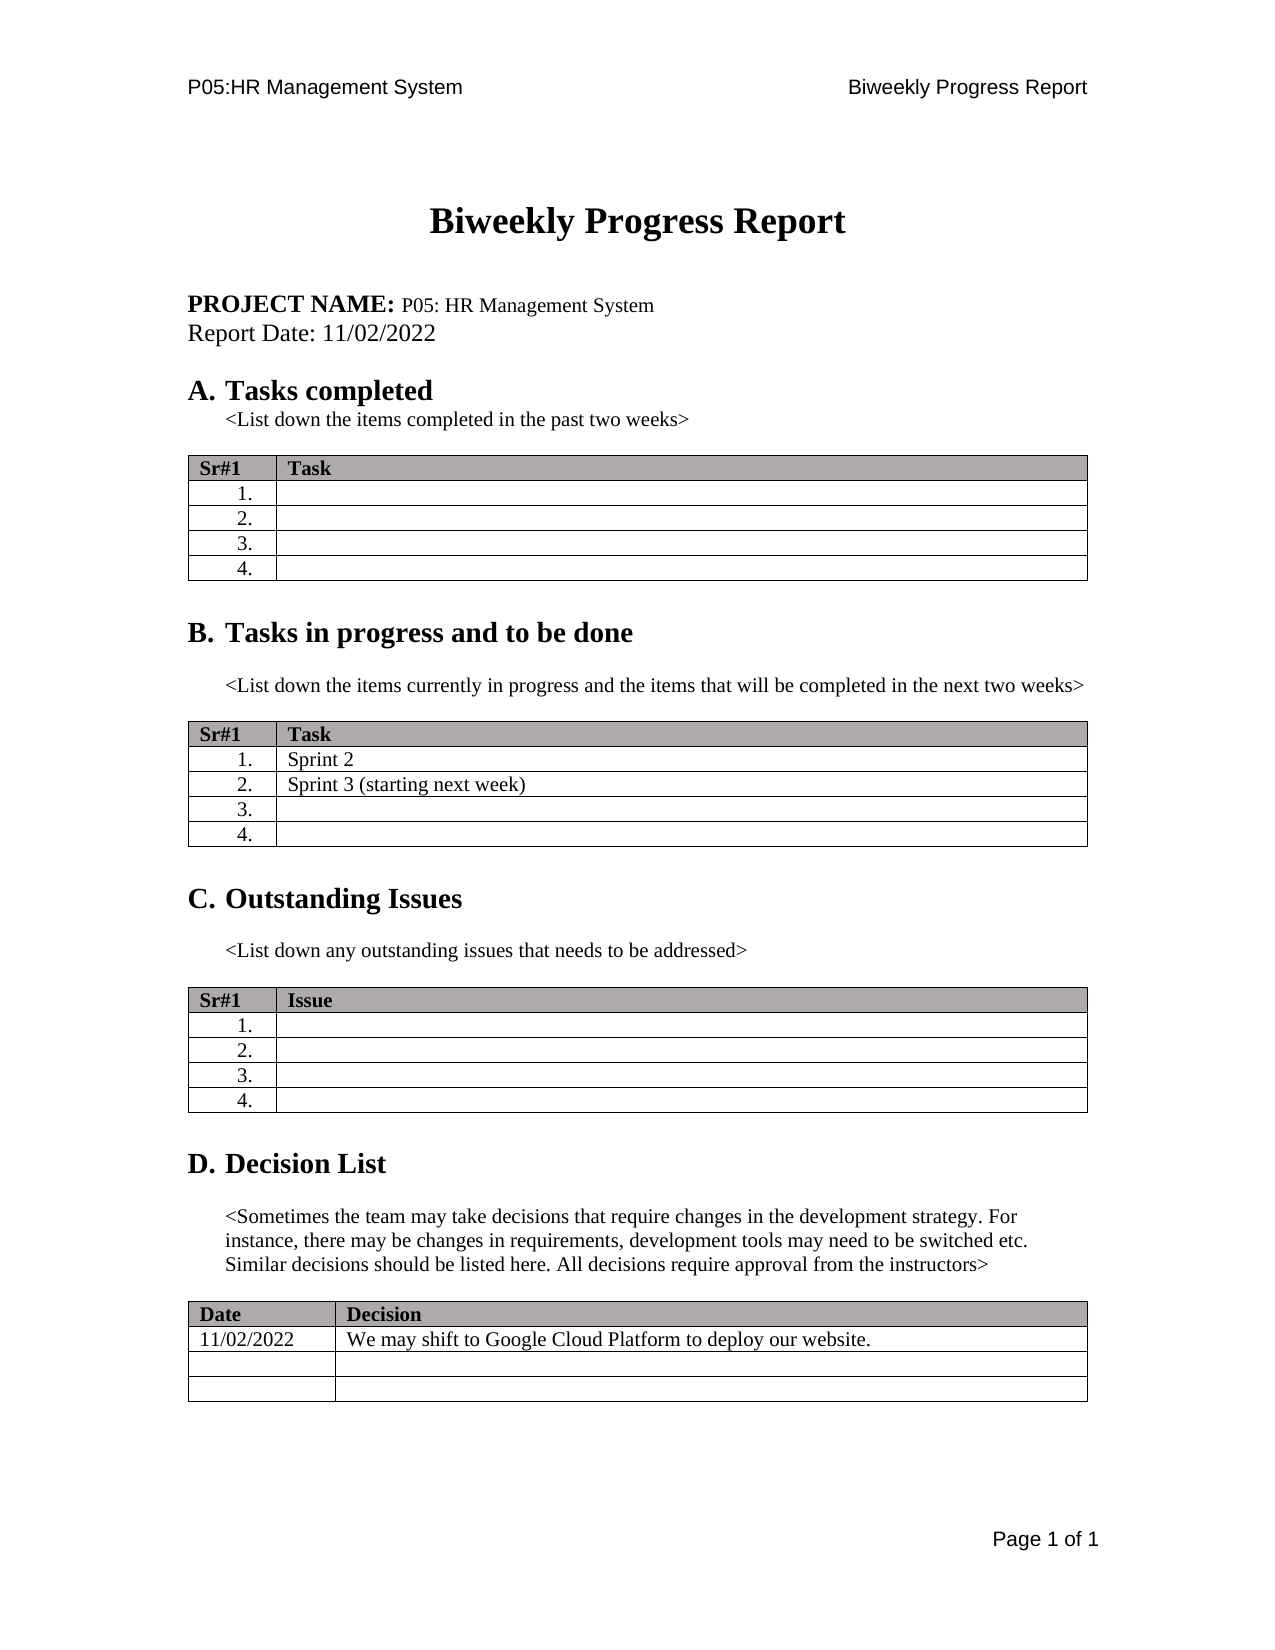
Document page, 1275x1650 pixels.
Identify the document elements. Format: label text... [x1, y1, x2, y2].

table_cell [277, 1088, 1087, 1112]
text PROJECT NAME: P05: HR Management System [187, 289, 1087, 318]
subtitle <List down the items currently in progress and the items that will be completed in the next two weeks> [225, 673, 1087, 697]
table_cell [277, 1038, 1087, 1062]
subtitle Tasks completed [187, 373, 1087, 407]
table_cell [189, 556, 276, 580]
table_cell [277, 481, 1087, 505]
table_header Sr#1 [189, 722, 276, 746]
table_header Issue [277, 988, 1087, 1012]
table_header Date [189, 1302, 335, 1326]
table_cell We may shift to Google Cloud Platform to deploy our website. [336, 1327, 1087, 1351]
table_header Task [277, 722, 1087, 746]
subtitle <Sometimes the team may take decisions that require changes in the development strategy. For instance, there may be changes in requirements, development tools may need to be switched etc. Similar decisions should be listed here. All decisions require approval from the instructors> [225, 1204, 1087, 1276]
subtitle Decision List [187, 1147, 1087, 1180]
subtitle <List down the items completed in the past two weeks> [225, 407, 1087, 431]
table_header Task [277, 456, 1087, 480]
table_cell [277, 1013, 1087, 1037]
table_cell [189, 1013, 276, 1037]
subtitle Tasks in progress and to be done [187, 615, 1087, 648]
table_cell [277, 797, 1087, 821]
table_cell [189, 1352, 335, 1376]
text Report Date: 11/02/2022 [187, 318, 1087, 347]
table_cell [189, 481, 276, 505]
table_cell [189, 1088, 276, 1112]
subtitle Biweekly Progress Report [187, 198, 1087, 241]
table_cell [336, 1377, 1087, 1401]
table_cell [189, 531, 276, 555]
table_cell Sprint 3 (starting next week) [277, 772, 1087, 796]
table_cell 11/02/2022 [189, 1327, 335, 1351]
table_cell [336, 1352, 1087, 1376]
table_cell [189, 1063, 276, 1087]
table_header Sr#1 [189, 456, 276, 480]
table_cell [277, 556, 1087, 580]
table_cell [189, 822, 276, 846]
table_cell [189, 772, 276, 796]
table_cell [189, 1038, 276, 1062]
table_cell [277, 1063, 1087, 1087]
table_cell [189, 747, 276, 771]
table_cell [277, 531, 1087, 555]
subtitle <List down any outstanding issues that needs to be addressed> [225, 938, 1087, 962]
table_cell [189, 506, 276, 530]
table_header Decision [336, 1302, 1087, 1326]
table_cell Sprint 2 [277, 747, 1087, 771]
table_cell [277, 822, 1087, 846]
table_header Sr#1 [189, 988, 276, 1012]
table_cell [277, 506, 1087, 530]
subtitle Outstanding Issues [187, 881, 1087, 914]
table_cell [189, 797, 276, 821]
table_cell [189, 1377, 335, 1401]
